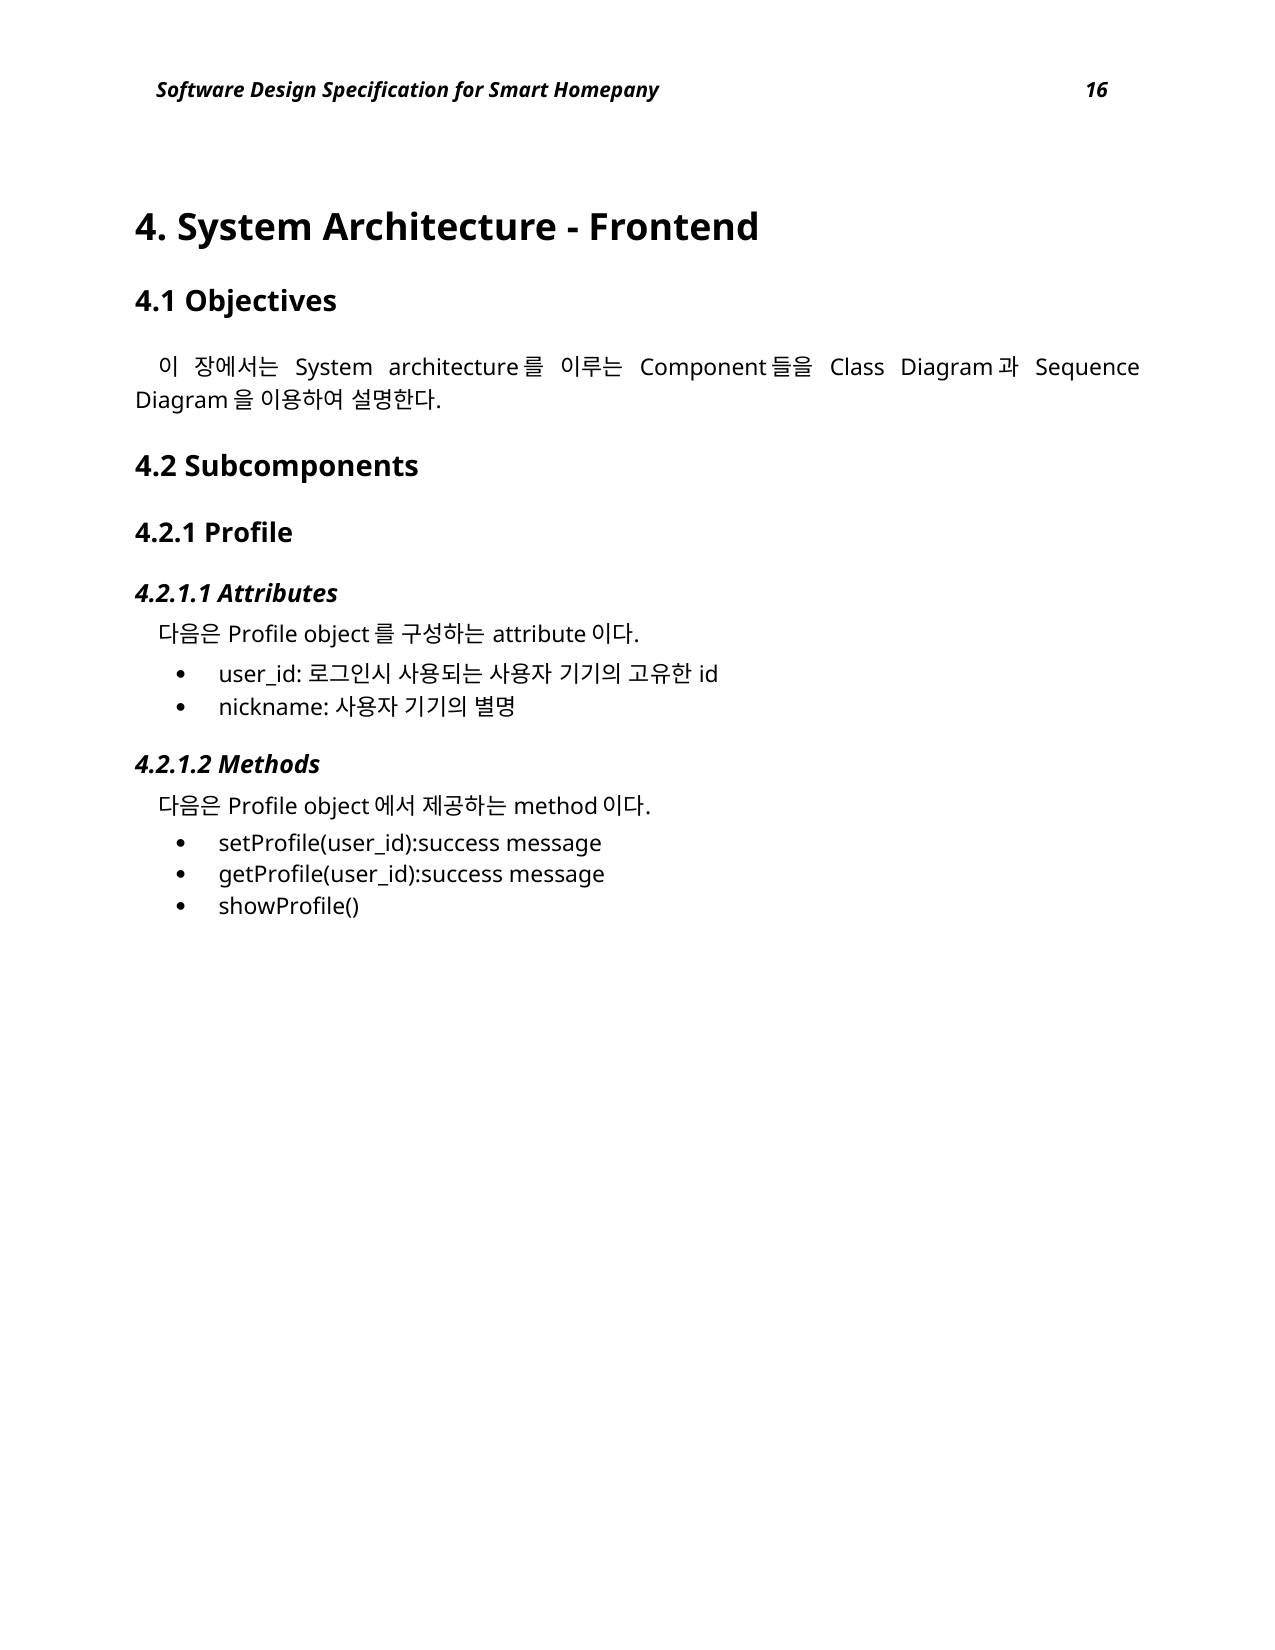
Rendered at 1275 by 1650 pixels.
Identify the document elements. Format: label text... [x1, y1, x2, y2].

text 이 장에서는 System architecture를 이루는 Component들을 Class Diagram과 Sequence Diagram을 이용하여 설명한다. [135, 349, 1140, 416]
list nickname: 사용자 기기의 별명 [177, 689, 1140, 722]
subtitle Objectives [135, 280, 1140, 320]
subtitle Methods [135, 747, 1140, 781]
text 다음은 Profile object를 구성하는 attribute이다. [135, 616, 1140, 649]
list setProfile(user_id):success message [177, 827, 1140, 858]
subtitle System Architecture - Frontend [135, 200, 1140, 251]
list getProfile(user_id):success message [177, 858, 1140, 889]
list user_id: 로그인시 사용되는 사용자 기기의 고유한 id [177, 656, 1140, 689]
subtitle Subcomponents [135, 445, 1140, 484]
list showProfile() [177, 889, 1140, 921]
subtitle Profile [135, 514, 1140, 551]
text 다음은 Profile object에서 제공하는 method이다. [135, 787, 1140, 821]
subtitle Attributes [135, 576, 1140, 610]
